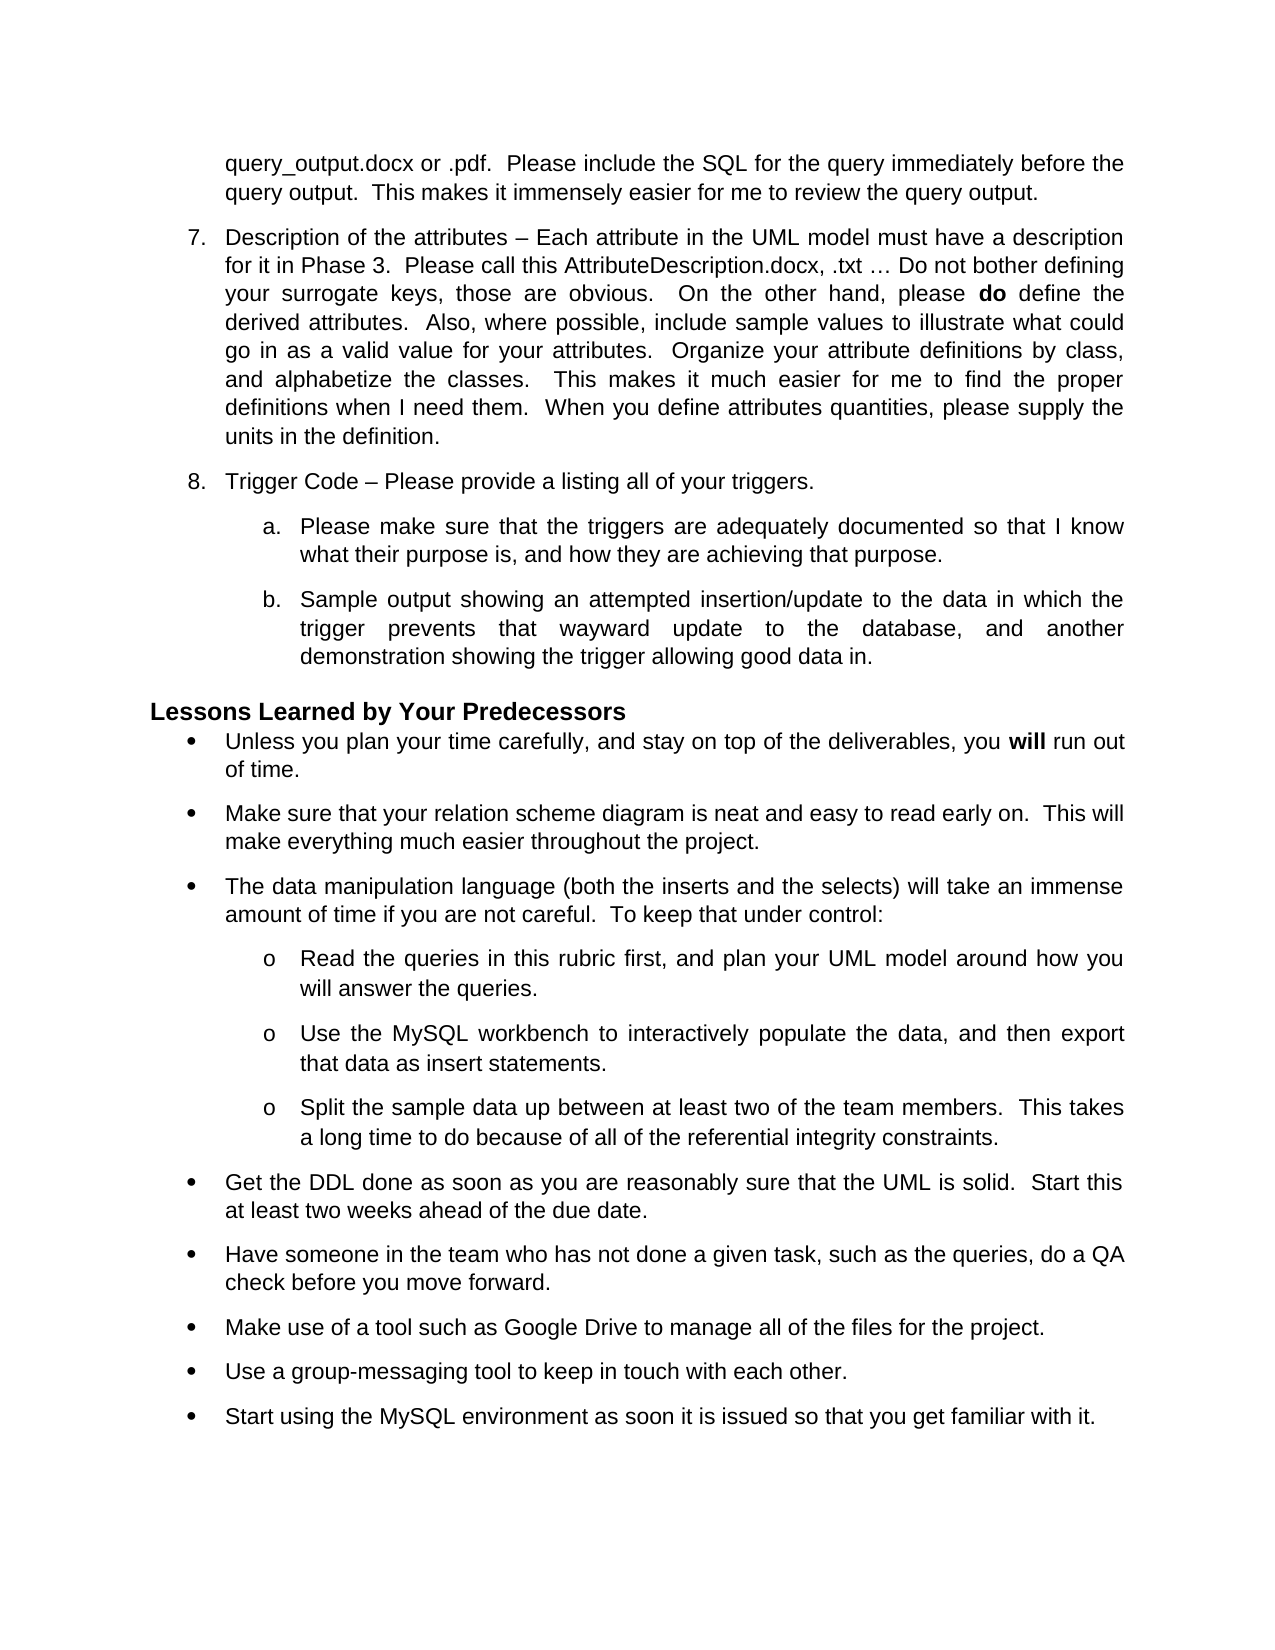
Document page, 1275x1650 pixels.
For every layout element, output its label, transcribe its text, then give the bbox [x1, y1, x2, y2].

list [187, 150, 1125, 205]
list Unless you plan your time carefully, and stay on top of the deliverables, you will run out of time. [187, 728, 1125, 782]
list Description of the attributes – Each attribute in the UML model must have a description for it in Phase 3. Please call this AttributeDescription.docx, .txt … Do not bother defining your surrogate keys, those are obvious. On the other hand, please do define the derived attributes. Also, where possible, include sample values to illustrate what could go in as a valid value for your attributes. Organize your attribute definitions by class, and alphabetize the classes. This makes it much easier for me to find the proper definitions when I need them. When you define attributes quantities, please supply the units in the definition. [187, 223, 1125, 449]
list Get the DDL done as soon as you are reasonably sure that the UML is solid. Start this at least two weeks ahead of the due date. [187, 1169, 1125, 1223]
list Please make sure that the triggers are adequately documented so that I know what their purpose is, and how they are achieving that purpose. [262, 513, 1125, 568]
list Make sure that your relation scheme diagram is neat and easy to read early on. This will make everything much easier throughout the project. [187, 800, 1125, 854]
list The data manipulation language (both the inserts and the selects) will take an immense amount of time if you are not careful. To keep that under control: [187, 873, 1125, 927]
list Split the sample data up between at least two of the team members. This takes a long time to do because of all of the referential integrity constraints. [262, 1094, 1125, 1150]
list Start using the MySQL environment as soon it is issued so that you get familiar with it. [187, 1403, 1125, 1429]
list Make use of a tool such as Google Drive to manage all of the files for the project. [187, 1314, 1125, 1340]
list Read the queries in this rubric first, and plan your UML model around how you will answer the queries. [262, 945, 1125, 1001]
list Have someone in the team who has not done a given task, such as the queries, do a QA check before you move forward. [187, 1241, 1125, 1295]
list Sample output showing an attempted insertion/update to the data in which the trigger prevents that wayward update to the database, and another demonstration showing the trigger allowing good data in. [262, 586, 1125, 669]
list Use a group-messaging tool to keep in touch with each other. [187, 1358, 1125, 1384]
list Trigger Code – Please provide a listing all of your triggers. [187, 468, 1125, 494]
list Use the MySQL workbench to interactively populate the data, and then export that data as insert statements. [262, 1020, 1125, 1076]
subtitle Lessons Learned by Your Predecessors [150, 697, 1125, 725]
